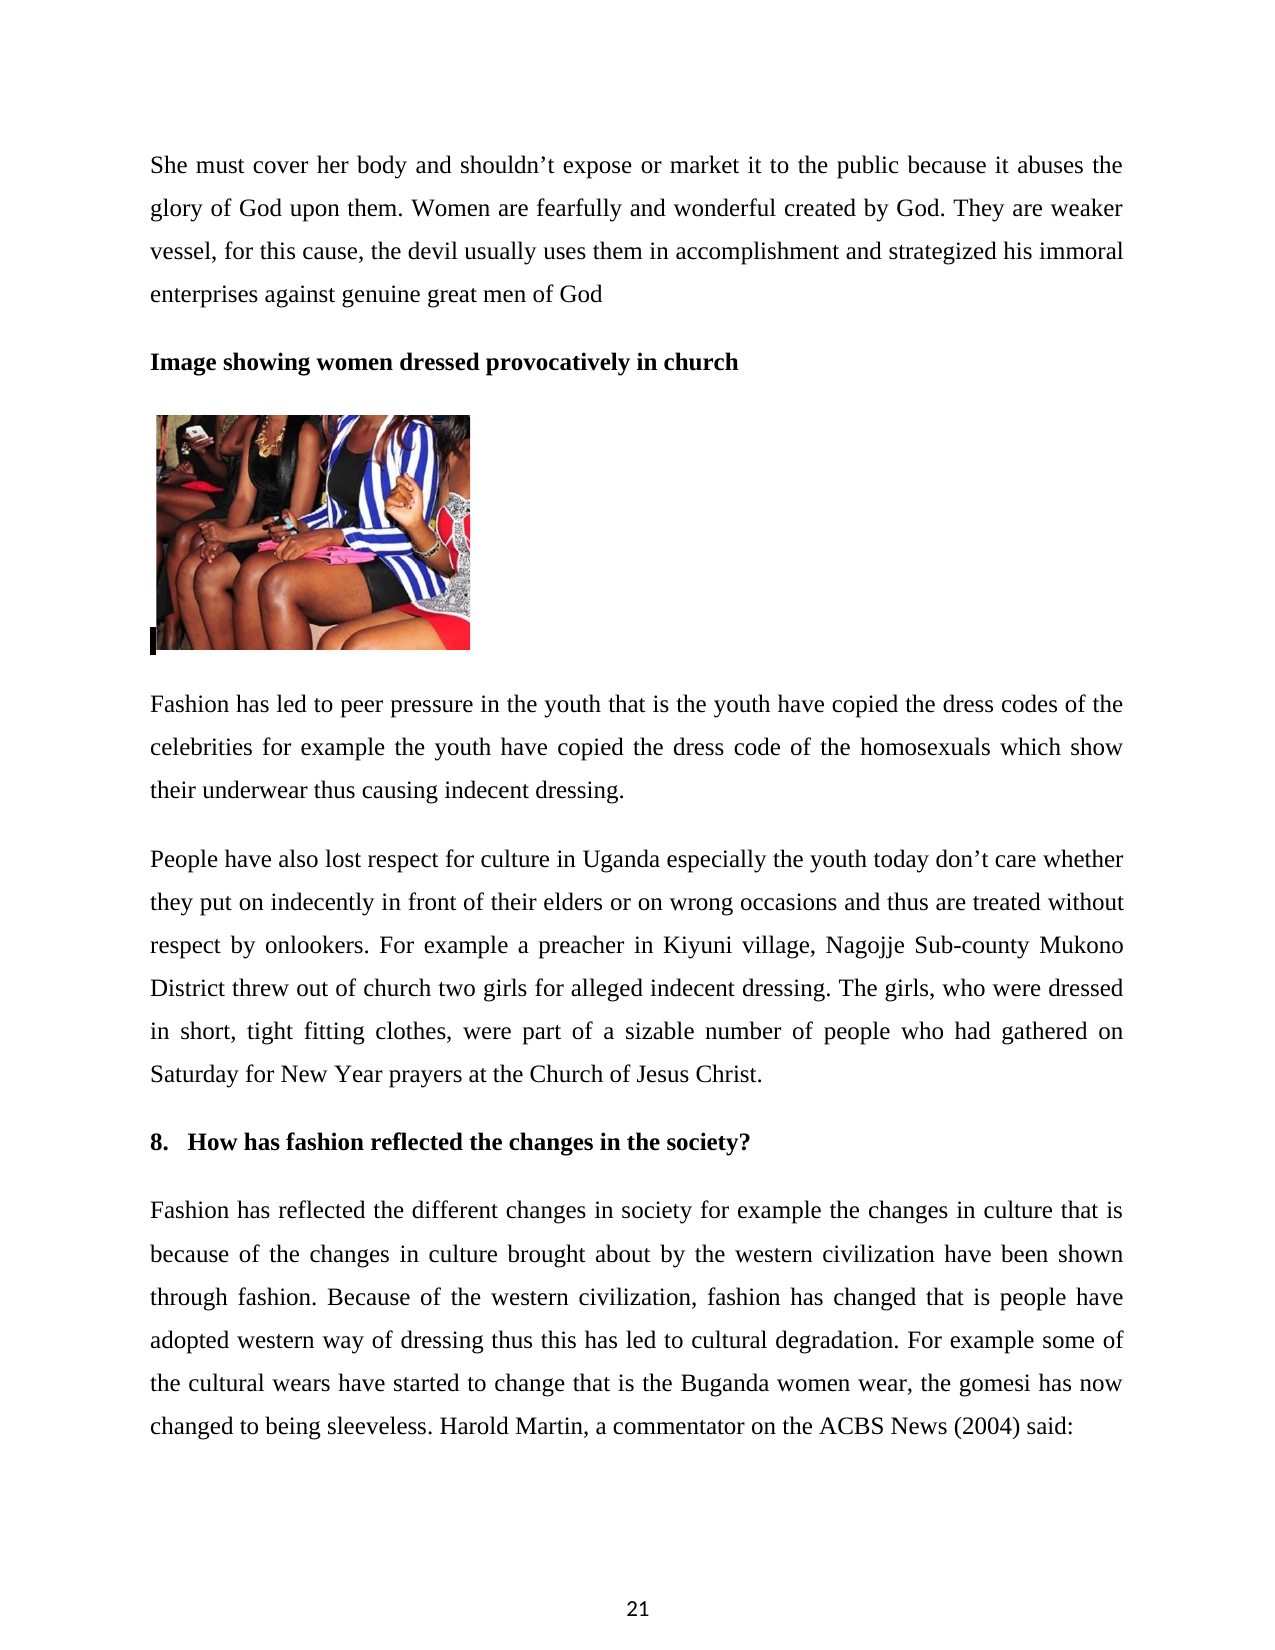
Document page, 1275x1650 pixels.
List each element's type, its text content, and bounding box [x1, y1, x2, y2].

list How has fashion reflected the changes in the society? [150, 1127, 1125, 1156]
text People have also lost respect for culture in Uganda especially the youth today don’t care whether they put on indecently in front of their elders or on wrong occasions and thus are treated without respect by onlookers. For example a preacher in Kiyuni village, Nagojje Sub-county Mukono District threw out of church two girls for alleged indecent dressing. The girls, who were dressed in short, tight fitting clothes, were part of a sizable number of people who had gathered on Saturday for New Year prayers at the Church of Jesus Christ. [150, 844, 1125, 1088]
text Image showing women dressed provocatively in church [150, 347, 1125, 376]
text Fashion has led to peer pressure in the youth that is the youth have copied the dress codes of the celebrities for example the youth have copied the dress code of the homosexuals which show their underwear thus causing indecent dressing. [150, 689, 1125, 804]
text She must cover her body and shouldn’t expose or market it to the public because it abuses the glory of God upon them. Women are fearfully and wonderful created by God. They are weaker vessel, for this cause, the devil usually uses them in accomplishment and strategized his immoral enterprises against genuine great men of God [150, 150, 1125, 308]
picture [156, 415, 471, 650]
text Fashion has reflected the different changes in society for example the changes in culture that is because of the changes in culture brought about by the western civilization have been shown through fashion. Because of the western civilization, fashion has changed that is people have adopted western way of dressing thus this has led to cultural degradation. For example some of the cultural wears have started to change that is the Buganda women wear, the gomesi has now changed to being sleeveless. Harold Martin, a commentator on the ACBS News (2004) said: [150, 1196, 1125, 1440]
